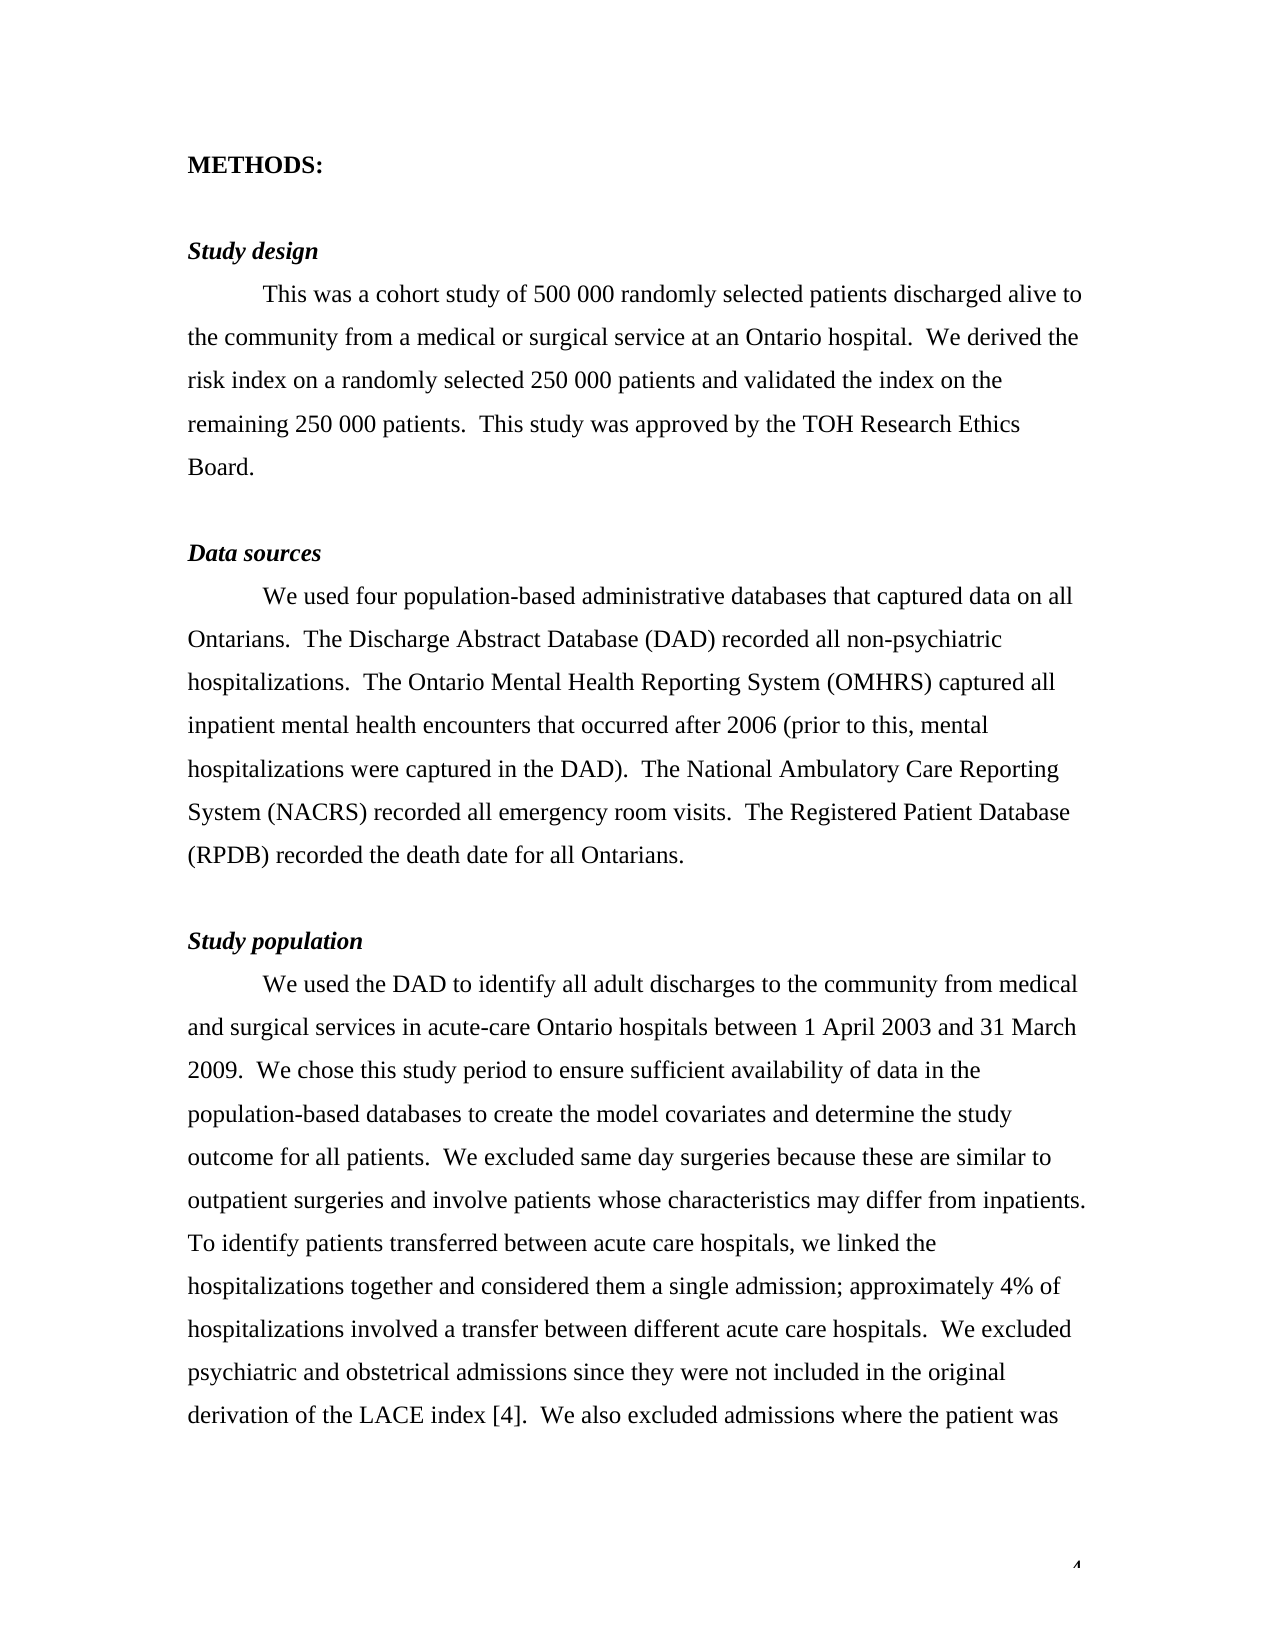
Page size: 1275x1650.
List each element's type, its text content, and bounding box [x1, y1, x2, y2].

text Study design [187, 236, 1087, 265]
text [187, 969, 1087, 1429]
text METHODS: [187, 150, 1087, 179]
text Data sources [187, 538, 1087, 567]
text This was a cohort study of 500 000 randomly selected patients discharged alive to the community from a medical or surgical service at an Ontario hospital. We derived the risk index on a randomly selected 250 000 patients and validated the index on the remaining 250 000 patients. This study was approved by the TOH Research Ethics Board. [187, 279, 1087, 481]
text We used four population-based administrative databases that captured data on all Ontarians. The Discharge Abstract Database (DAD) recorded all non-psychiatric hospitalizations. The Ontario Mental Health Reporting System (OMHRS) captured all inpatient mental health encounters that occurred after 2006 (prior to this, mental hospitalizations were captured in the DAD). The National Ambulatory Care Reporting System (NACRS) recorded all emergency room visits. The Registered Patient Database (RPDB) recorded the death date for all Ontarians. [187, 581, 1087, 869]
text Study population [187, 926, 1087, 955]
